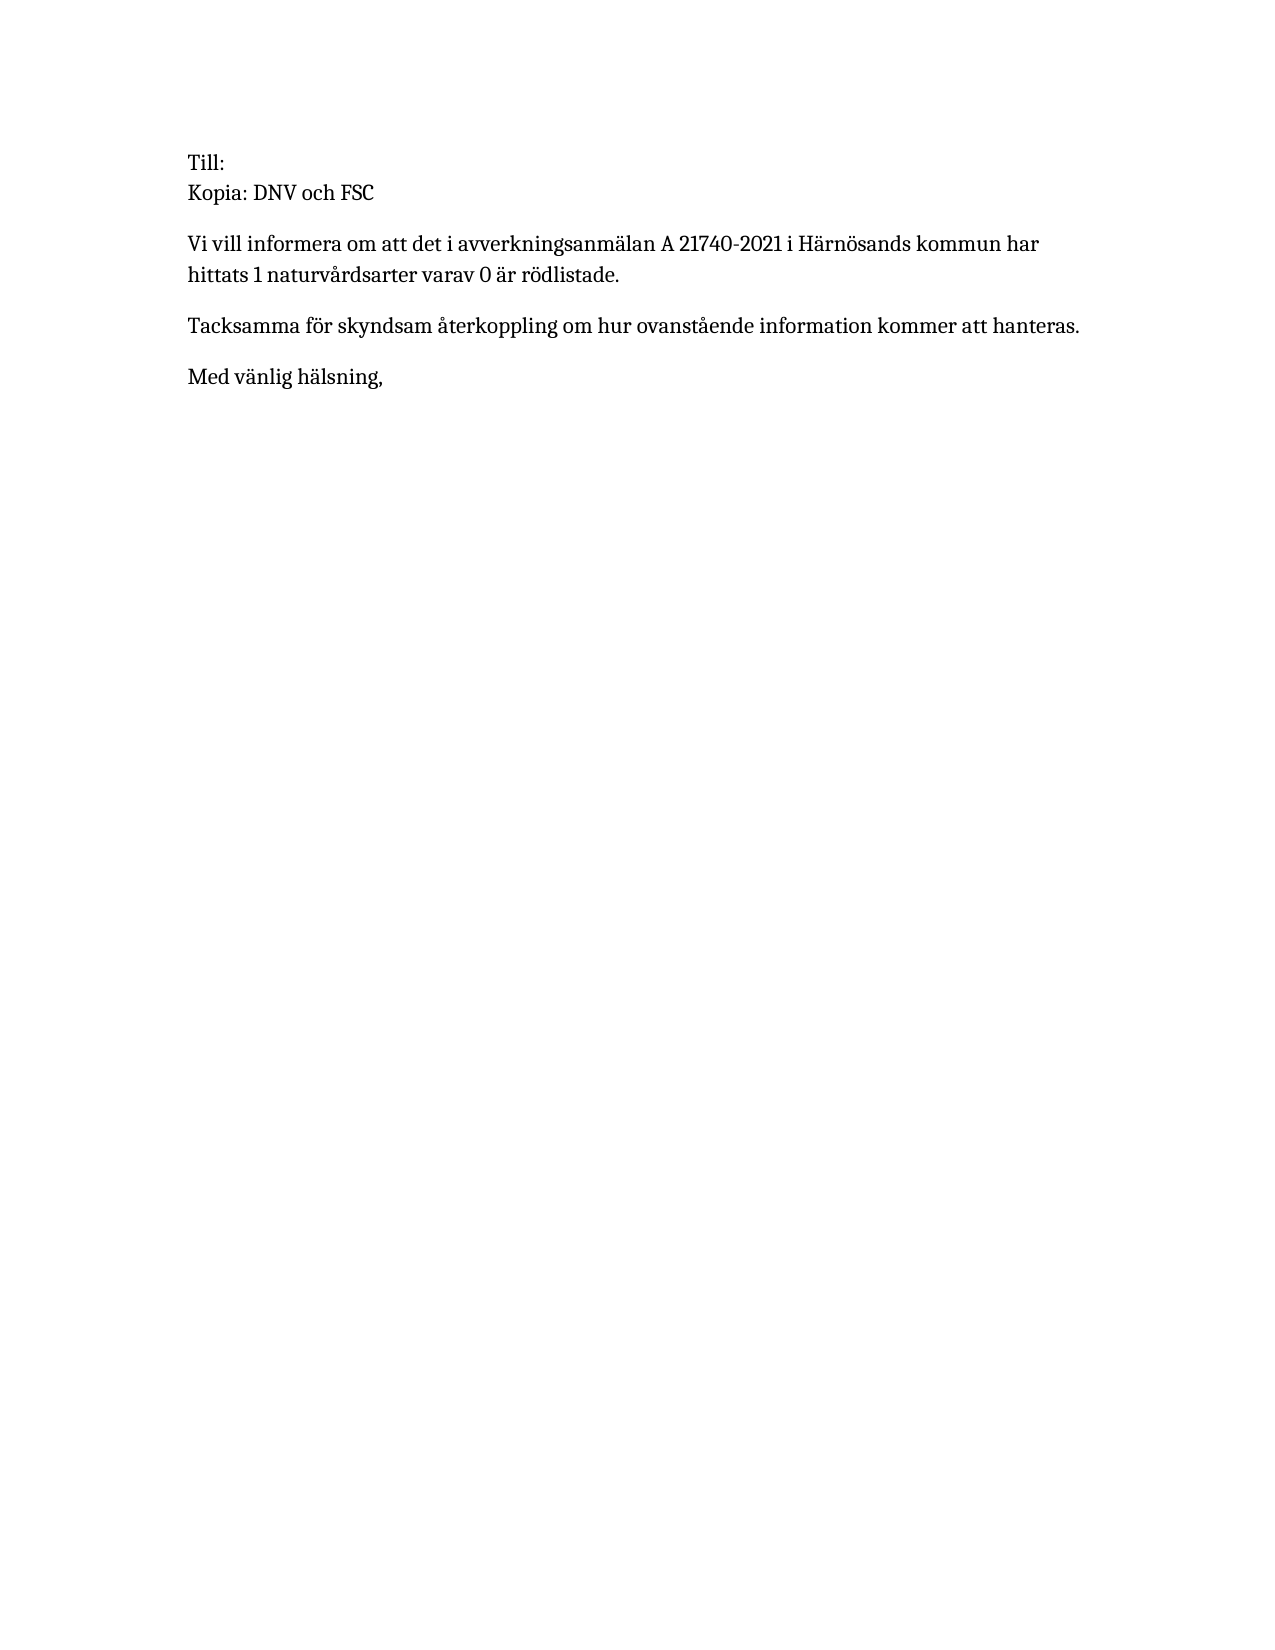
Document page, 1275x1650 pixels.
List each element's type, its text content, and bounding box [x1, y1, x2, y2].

text Vi vill informera om att det i avverkningsanmälan A 21740-2021 i Härnösands kommun har hittats 1 naturvårdsarter varav 0 är rödlistade. [187, 231, 1087, 288]
text Tacksamma för skyndsam återkoppling om hur ovanstående information kommer att hanteras. [187, 312, 1087, 339]
text Med vänlig hälsning, [187, 363, 1087, 420]
text Till: Kopia: DNV och FSC [187, 150, 1087, 207]
